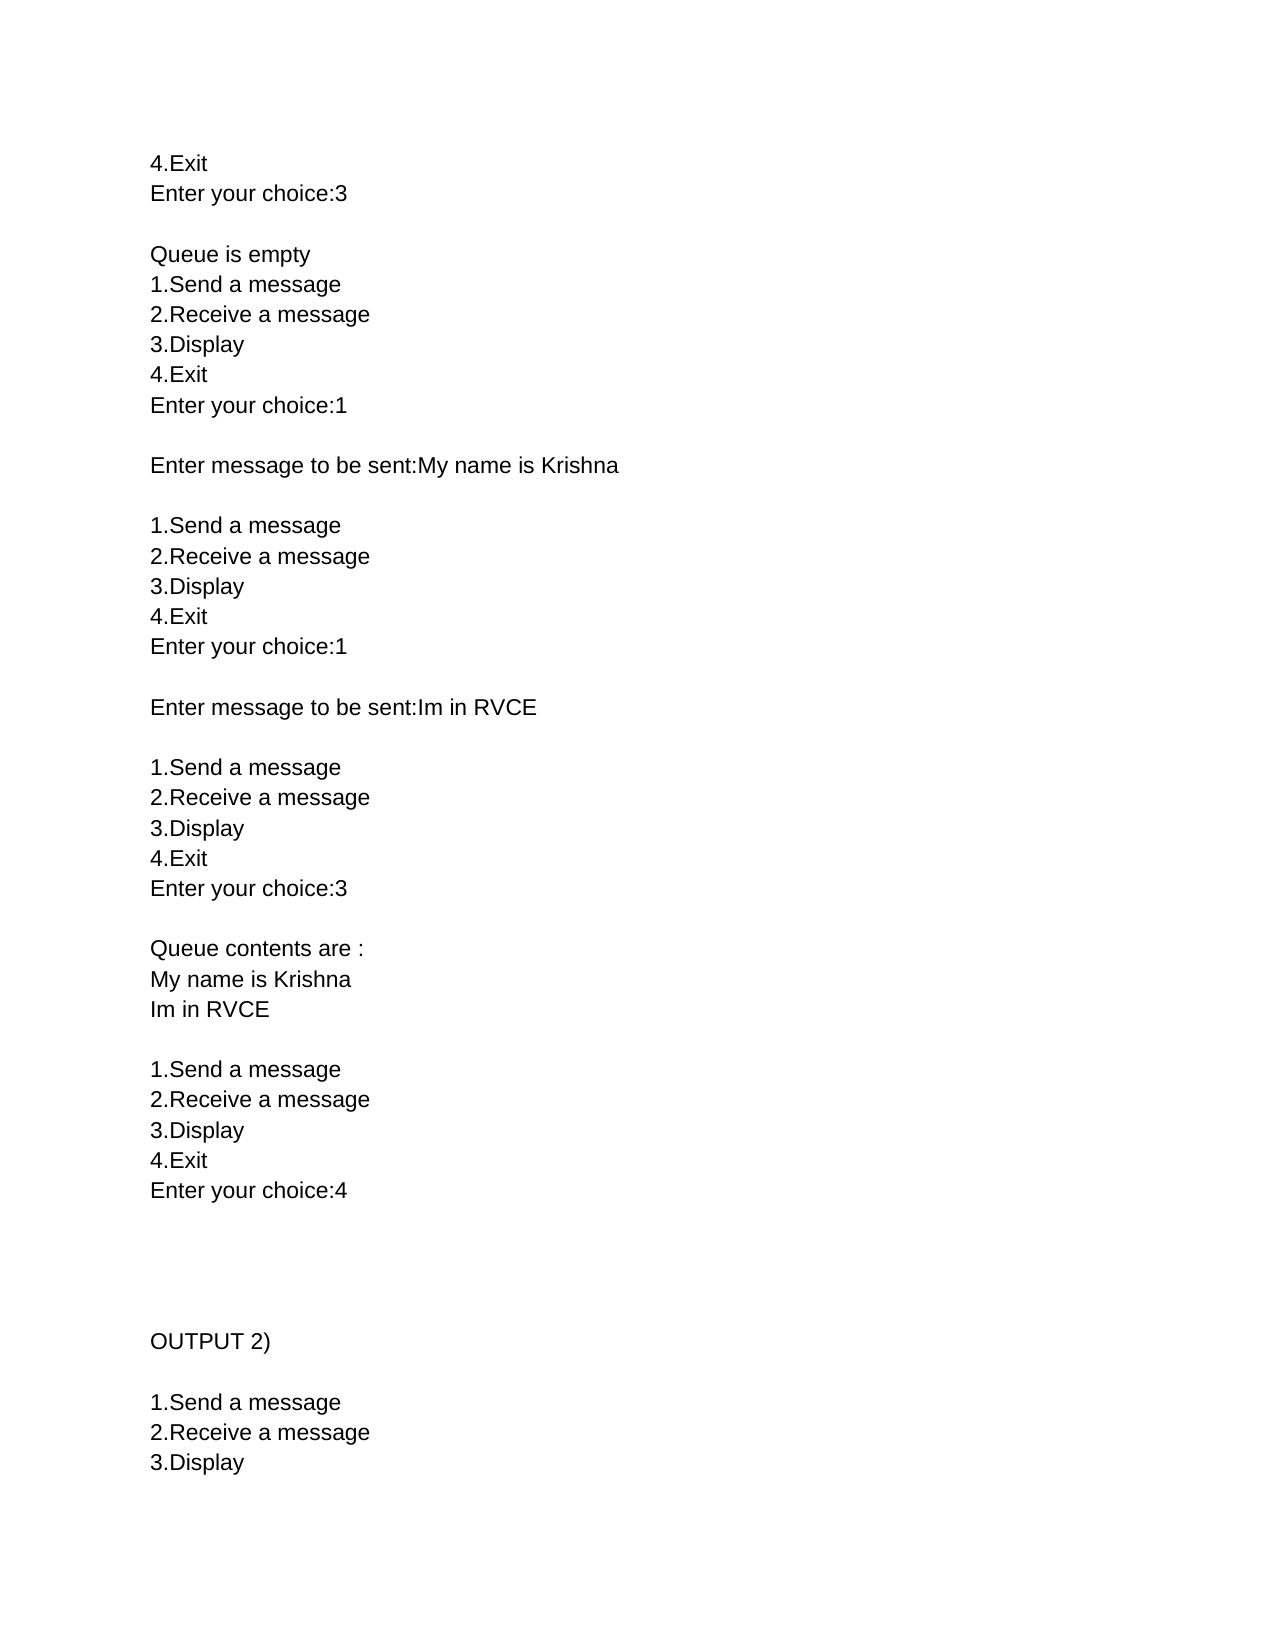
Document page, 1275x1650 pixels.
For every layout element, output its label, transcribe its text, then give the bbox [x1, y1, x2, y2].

text Enter your choice:3 [150, 180, 1125, 207]
text 2.Receive a message [150, 1086, 1125, 1113]
text Queue contents are : [150, 935, 1125, 962]
text 2.Receive a message [150, 543, 1125, 569]
text Enter your choice:1 [150, 392, 1125, 418]
text 3.Display [150, 573, 1125, 599]
text Enter your choice:1 [150, 633, 1125, 660]
text 1.Send a message [150, 754, 1125, 781]
text 4.Exit [150, 603, 1125, 629]
text 3.Display [150, 814, 1125, 841]
text Enter message to be sent:Im in RVCE [150, 694, 1125, 720]
text 2.Receive a message [150, 301, 1125, 327]
text 4.Exit [150, 150, 1125, 176]
text 4.Exit [150, 1147, 1125, 1173]
text Enter your choice:4 [150, 1177, 1125, 1203]
text 3.Display [150, 1117, 1125, 1143]
text Enter your choice:3 [150, 875, 1125, 901]
text 1.Send a message [150, 1056, 1125, 1083]
text OUTPUT 2) [150, 1328, 1125, 1354]
text 2.Receive a message [150, 784, 1125, 811]
text 3.Display [150, 1449, 1125, 1475]
text 1.Send a message [150, 271, 1125, 297]
text 3.Display [150, 331, 1125, 358]
text Im in RVCE [150, 996, 1125, 1022]
text My name is Krishna [150, 966, 1125, 992]
text 4.Exit [150, 361, 1125, 388]
text 1.Send a message [150, 512, 1125, 539]
text Enter message to be sent:My name is Krishna [150, 452, 1125, 478]
text Queue is empty [150, 241, 1125, 267]
text 2.Receive a message [150, 1419, 1125, 1445]
text 1.Send a message [150, 1388, 1125, 1415]
text 4.Exit [150, 845, 1125, 871]
